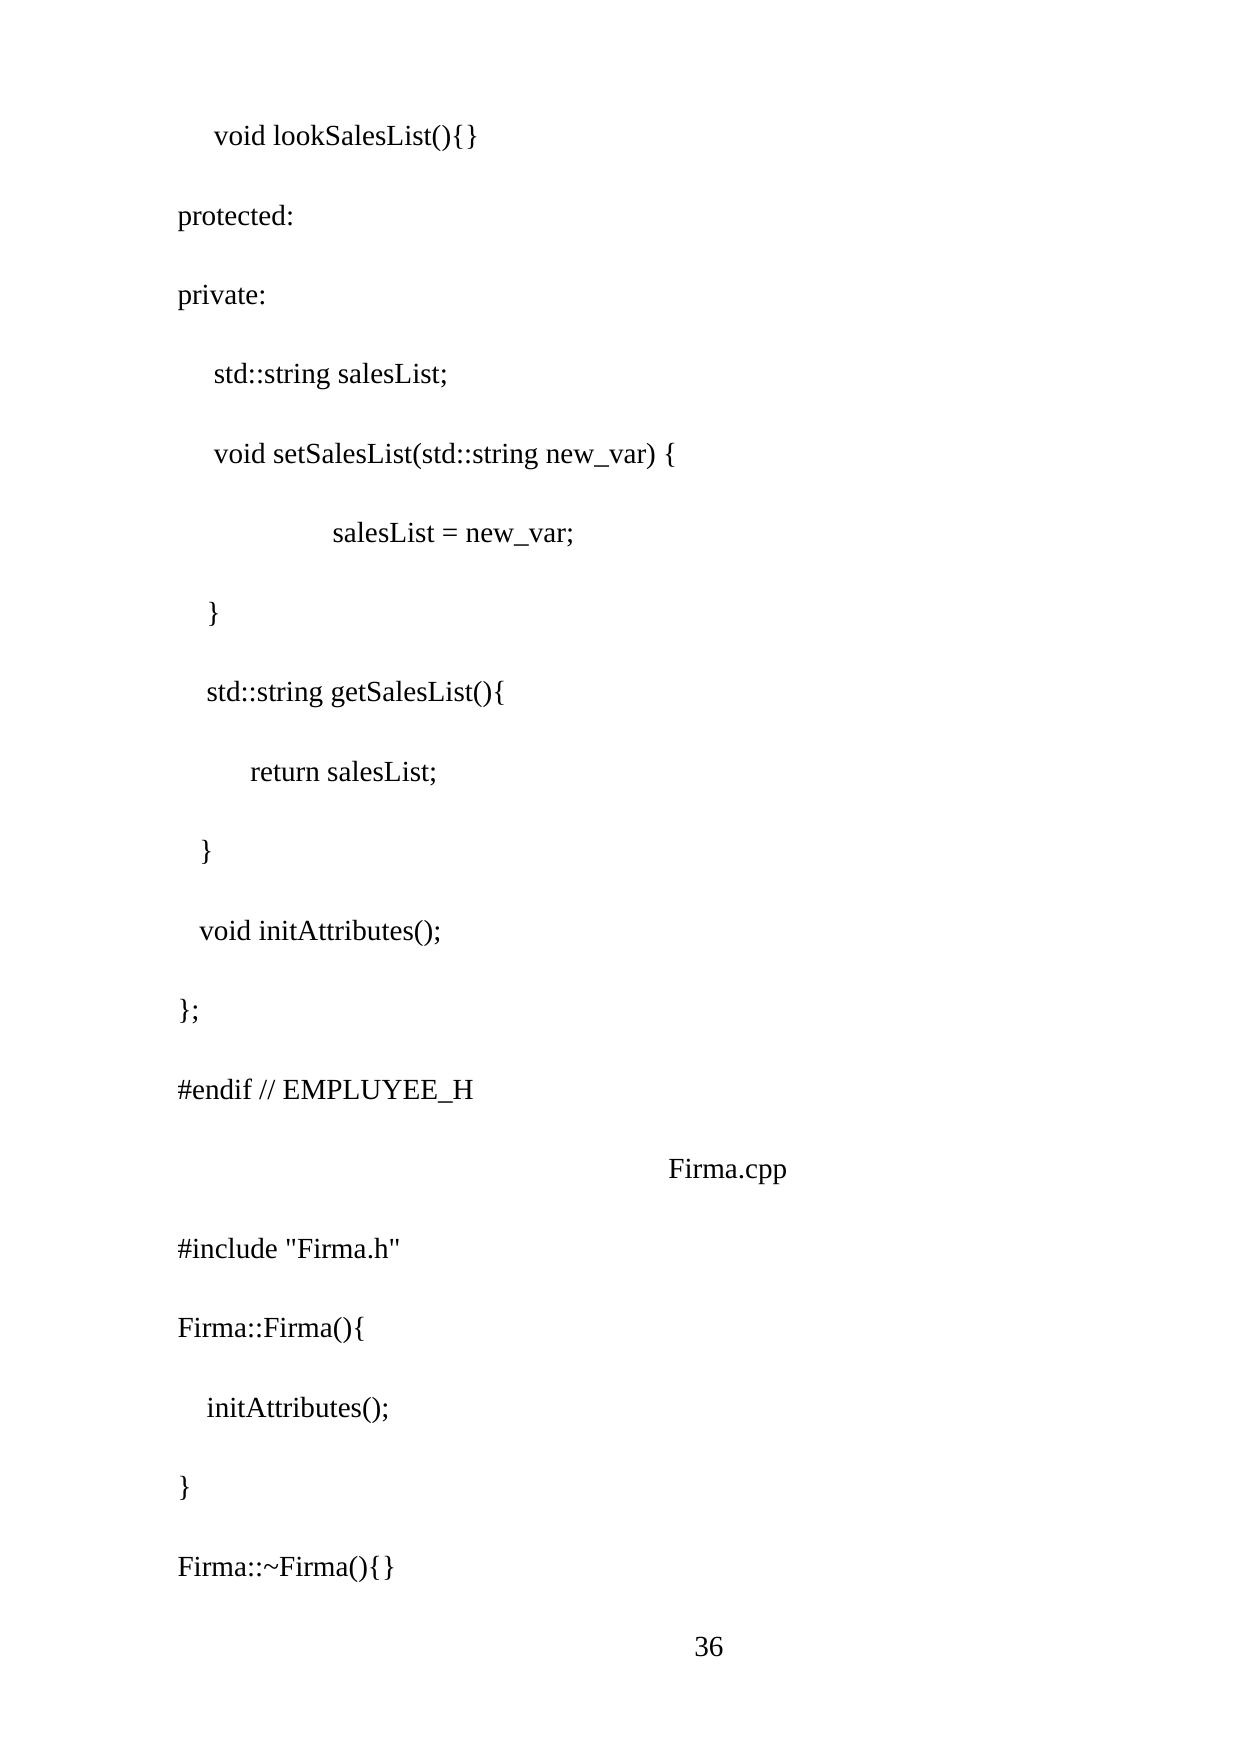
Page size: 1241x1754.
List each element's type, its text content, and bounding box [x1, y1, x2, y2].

text Firma.cpp [215, 1151, 1152, 1185]
text #include "Firma.h" [177, 1231, 1152, 1264]
text salesList = new_var; [215, 516, 1152, 549]
text initAttributes(); [177, 1390, 1152, 1423]
text protected: [177, 198, 1152, 231]
text void lookSalesList(){} [177, 118, 1152, 152]
text private: [177, 277, 1152, 311]
text return salesList; [177, 754, 1152, 787]
text void setSalesList(std::string new_var) { [177, 436, 1152, 469]
text } [177, 833, 1152, 867]
text #endif // EMPLUYEE_H [177, 1072, 1152, 1105]
text } [177, 1469, 1152, 1503]
text std::string salesList; [177, 357, 1152, 390]
text void initAttributes(); [177, 913, 1152, 946]
text }; [177, 992, 1152, 1026]
text } [177, 595, 1152, 628]
text std::string getSalesList(){ [177, 674, 1152, 708]
text Firma::Firma(){ [177, 1310, 1152, 1344]
text Firma::~Firma(){} [177, 1549, 1152, 1582]
